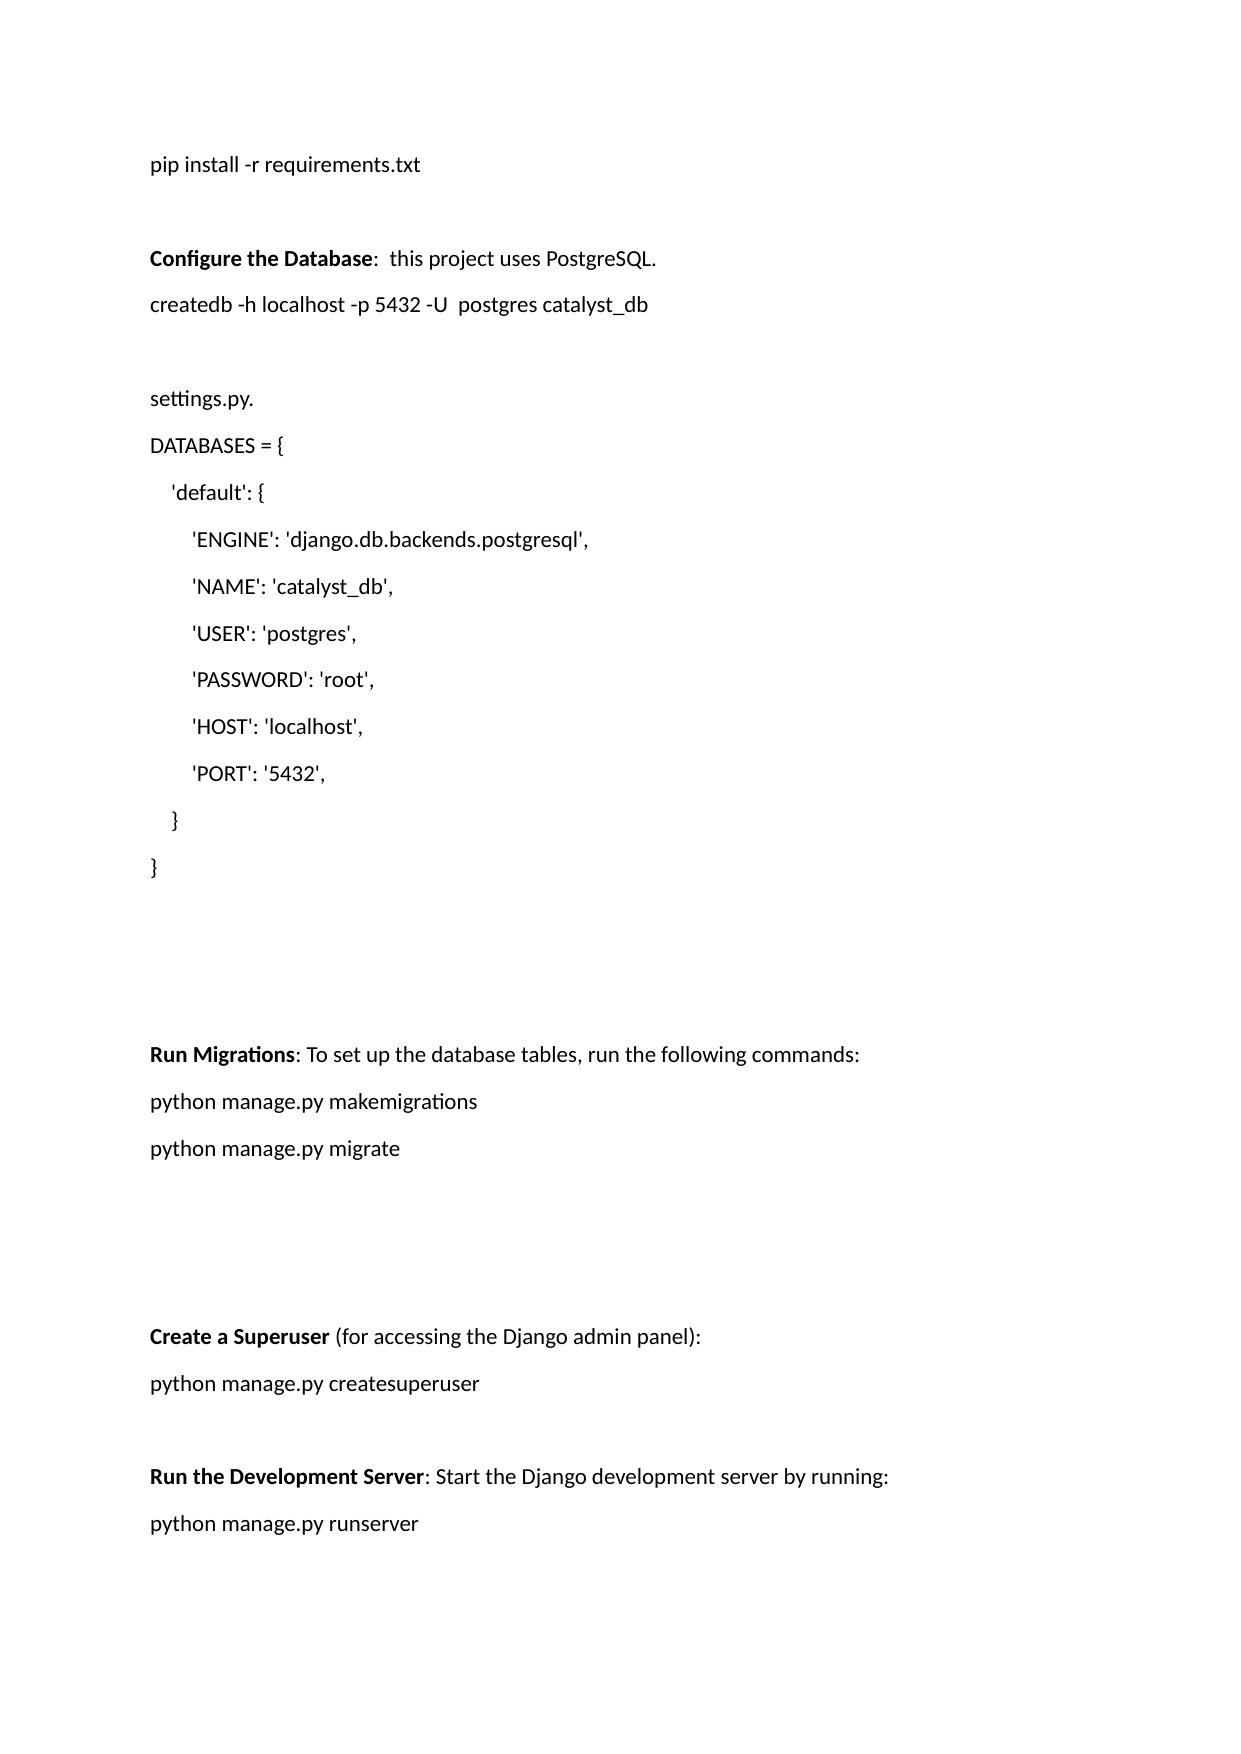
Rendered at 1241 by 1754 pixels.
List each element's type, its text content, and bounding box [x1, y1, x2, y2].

text python manage.py createsuperuser [150, 1369, 1090, 1397]
text } [150, 806, 1090, 834]
text python manage.py makemigrations [150, 1087, 1090, 1116]
text pip install -r requirements.txt [150, 150, 1090, 178]
text Create a Superuser (for accessing the Django admin panel): [150, 1322, 1090, 1350]
text python manage.py migrate [150, 1134, 1090, 1162]
text settings.py. [150, 384, 1090, 412]
text } [150, 853, 1090, 881]
text DATABASES = { [150, 431, 1090, 459]
text 'default': { [150, 478, 1090, 506]
text Run the Development Server: Start the Django development server by running: [150, 1462, 1090, 1491]
text 'ENGINE': 'django.db.backends.postgresql', [150, 525, 1090, 553]
text 'PORT': '5432', [150, 759, 1090, 787]
text 'USER': 'postgres', [150, 619, 1090, 647]
text 'PASSWORD': 'root', [150, 666, 1090, 694]
text python manage.py runserver [150, 1509, 1090, 1537]
text createdb -h localhost -p 5432 -U postgres catalyst_db [150, 291, 1090, 319]
text Configure the Database: this project uses PostgreSQL. [150, 244, 1090, 272]
text 'HOST': 'localhost', [150, 712, 1090, 741]
text 'NAME': 'catalyst_db', [150, 572, 1090, 600]
text Run Migrations: To set up the database tables, run the following commands: [150, 1041, 1090, 1069]
